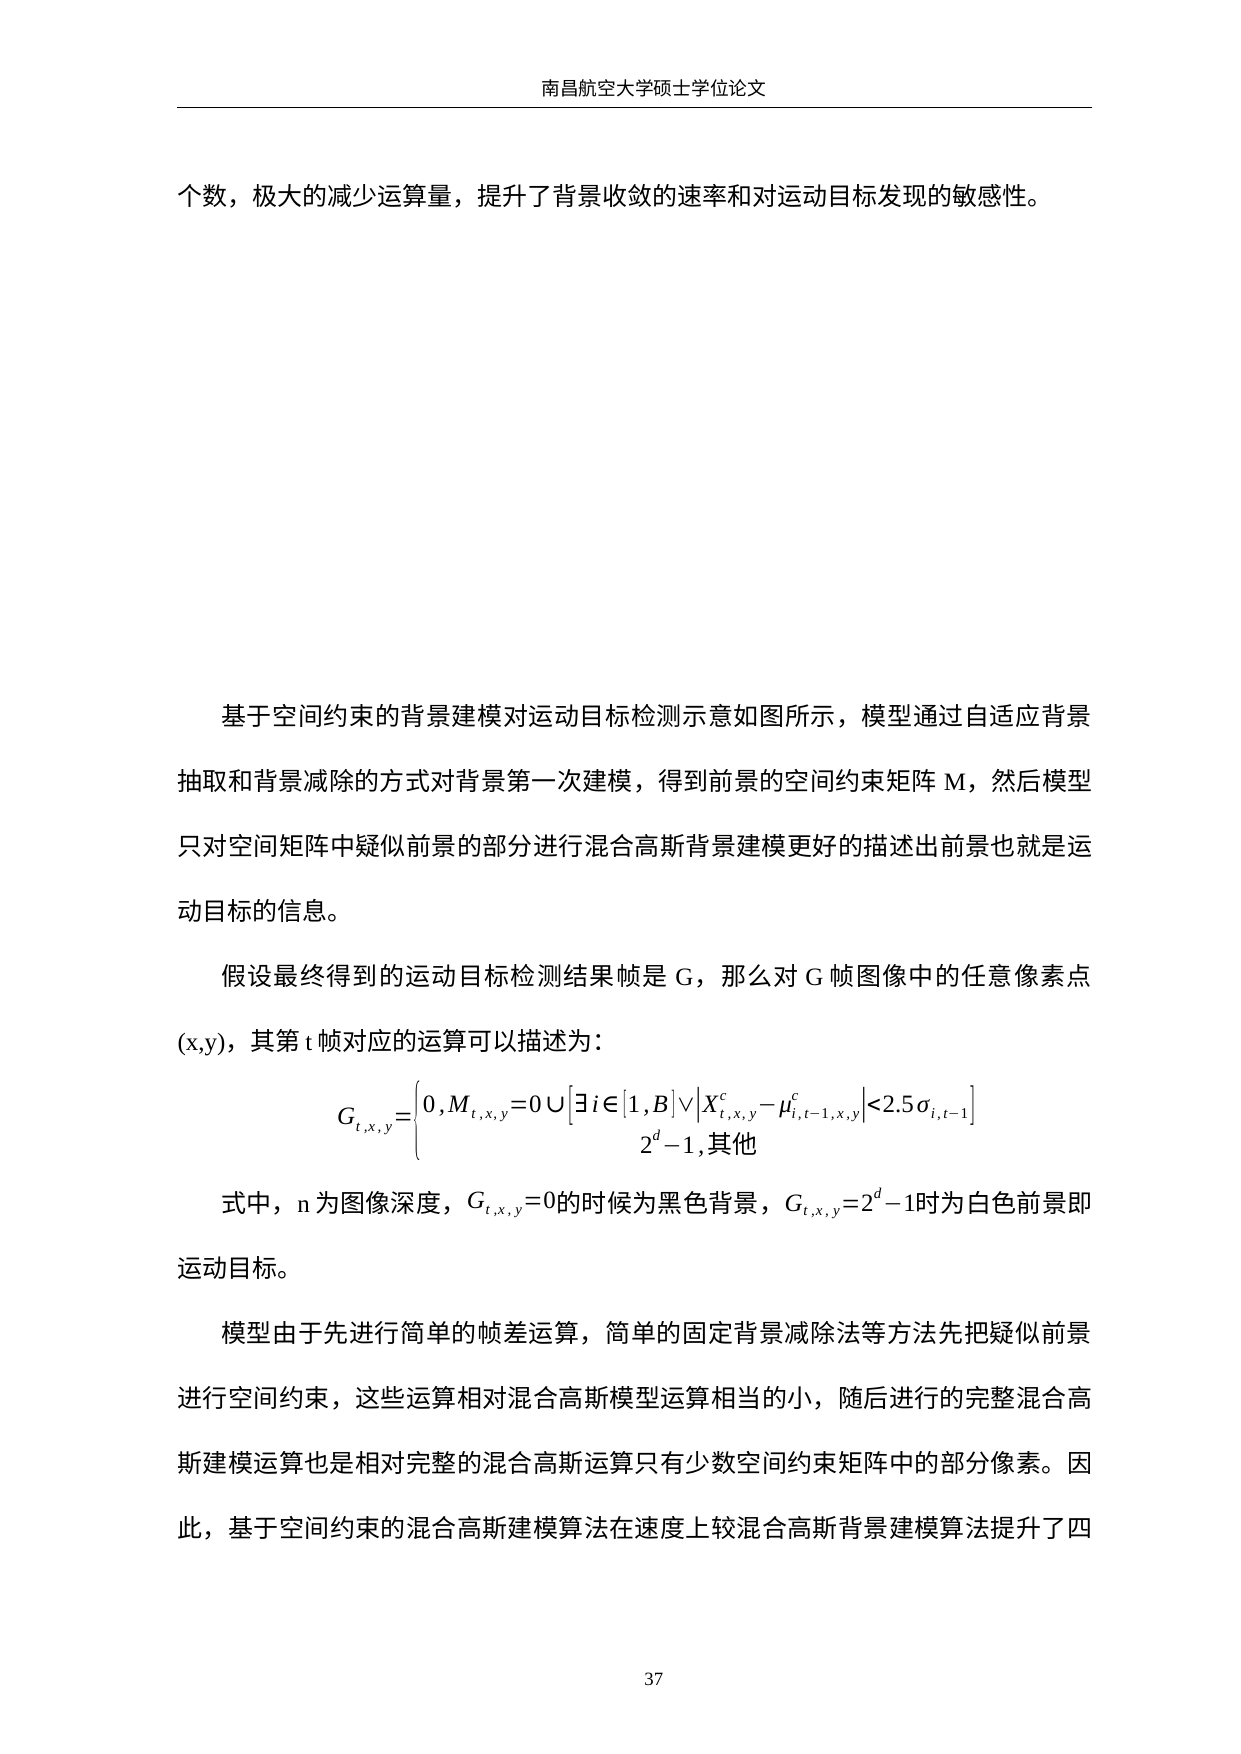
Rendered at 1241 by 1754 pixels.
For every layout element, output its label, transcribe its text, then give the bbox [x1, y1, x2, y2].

text 假设最终得到的运动目标检测结果帧是G，那么对G帧图像中的任意像素点(x,y)，其第t帧对应的运算可以描述为： [177, 942, 1092, 1072]
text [177, 162, 1092, 227]
text 基于空间约束的背景建模对运动目标检测示意如图所示，模型通过自适应背景抽取和背景减除的方式对背景第一次建模，得到前景的空间约束矩阵M，然后模型只对空间矩阵中疑似前景的部分进行混合高斯背景建模更好的描述出前景也就是运动目标的信息。 [177, 682, 1092, 942]
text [177, 1299, 1092, 1559]
text 式中，n为图像深度，的时候为黑色背景，时为白色前景即运动目标。 [177, 1169, 1092, 1299]
